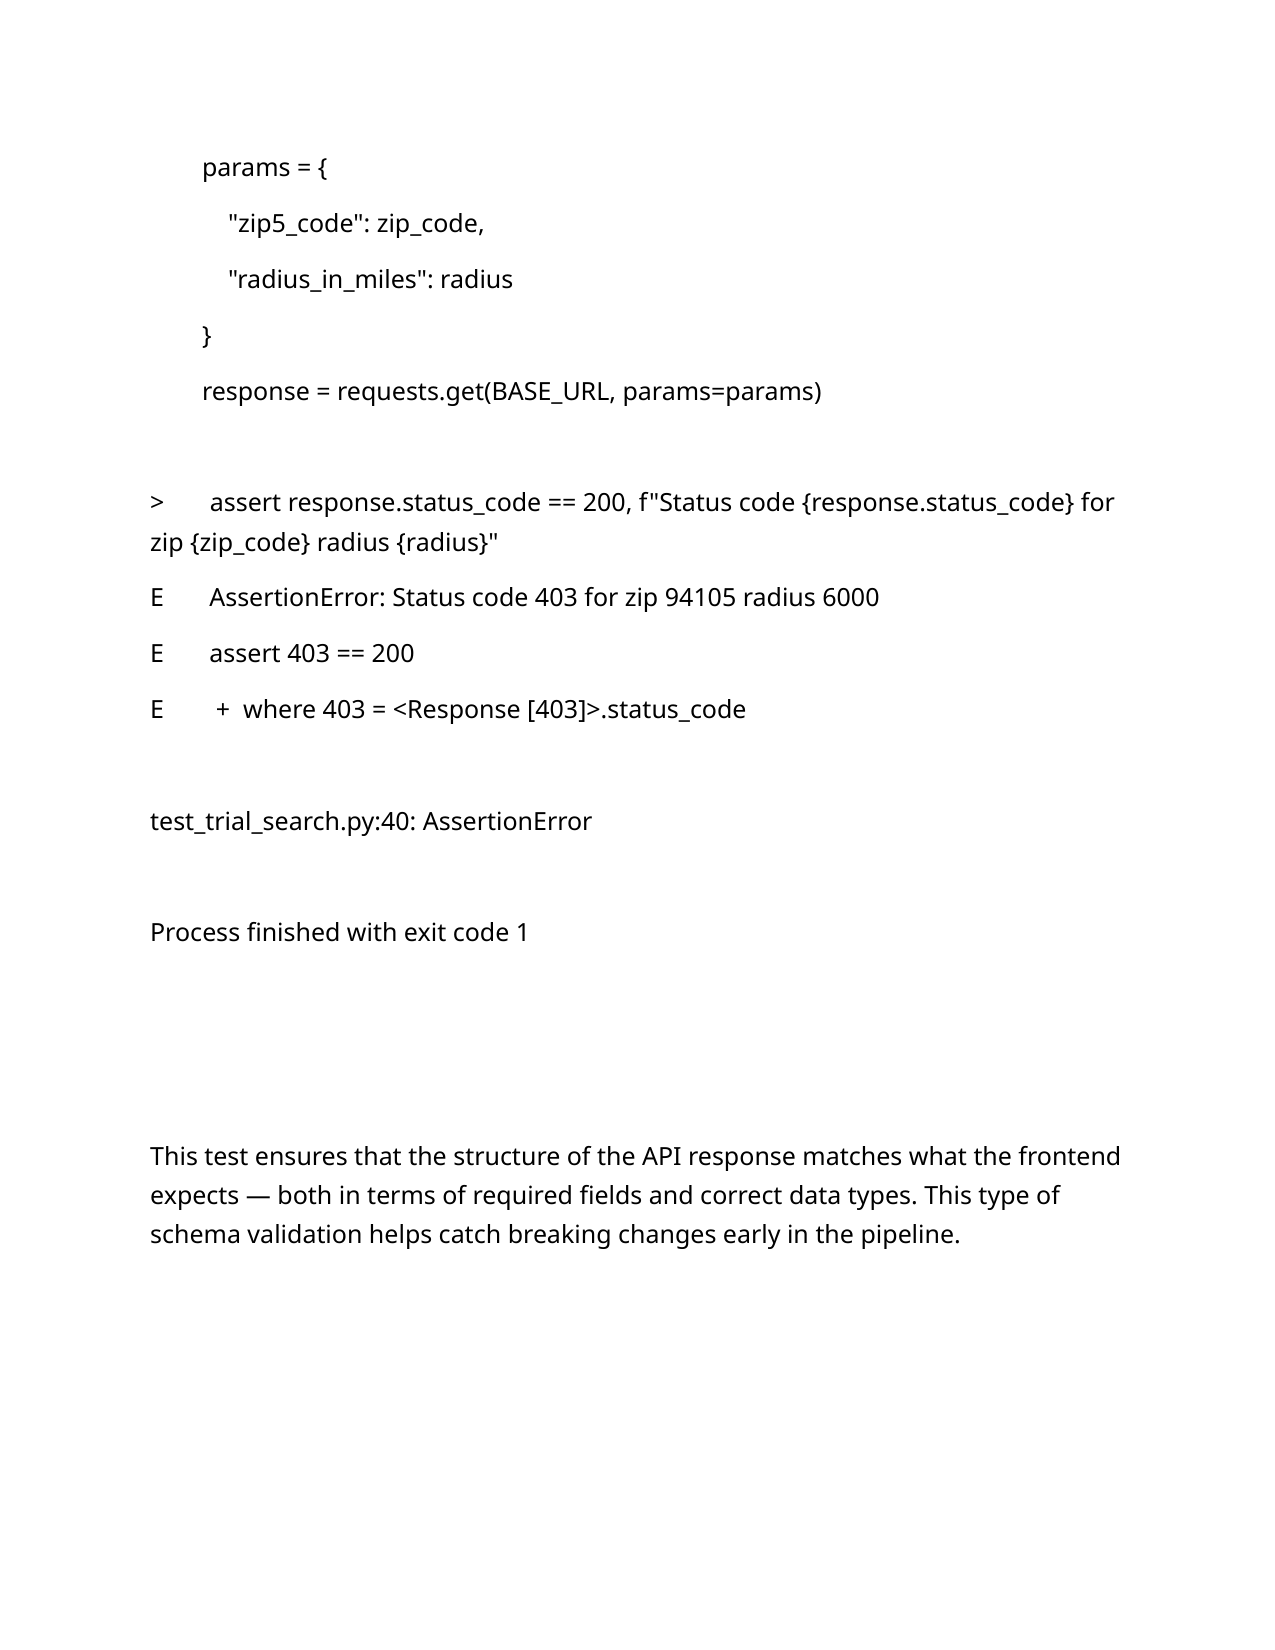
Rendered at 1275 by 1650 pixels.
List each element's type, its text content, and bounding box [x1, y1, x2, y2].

text E assert 403 == 200 [150, 636, 1125, 670]
text test_trial_search.py:40: AssertionError [150, 803, 1125, 837]
text Process finished with exit code 1 [150, 915, 1125, 949]
text params = { [150, 150, 1125, 184]
text "radius_in_miles": radius [150, 262, 1125, 296]
text response = requests.get(BASE_URL, params=params) [150, 373, 1125, 407]
text This test ensures that the structure of the API response matches what the frontend expects — both in terms of required fields and correct data types. This type of schema validation helps catch breaking changes early in the pipeline. [150, 1138, 1125, 1251]
text E + where 403 = <Response [403]>.status_code [150, 692, 1125, 726]
text > assert response.status_code == 200, f"Status code {response.status_code} for zip {zip_code} radius {radius}" [150, 485, 1125, 558]
text "zip5_code": zip_code, [150, 206, 1125, 240]
text } [150, 317, 1125, 352]
text E AssertionError: Status code 403 for zip 94105 radius 6000 [150, 580, 1125, 614]
